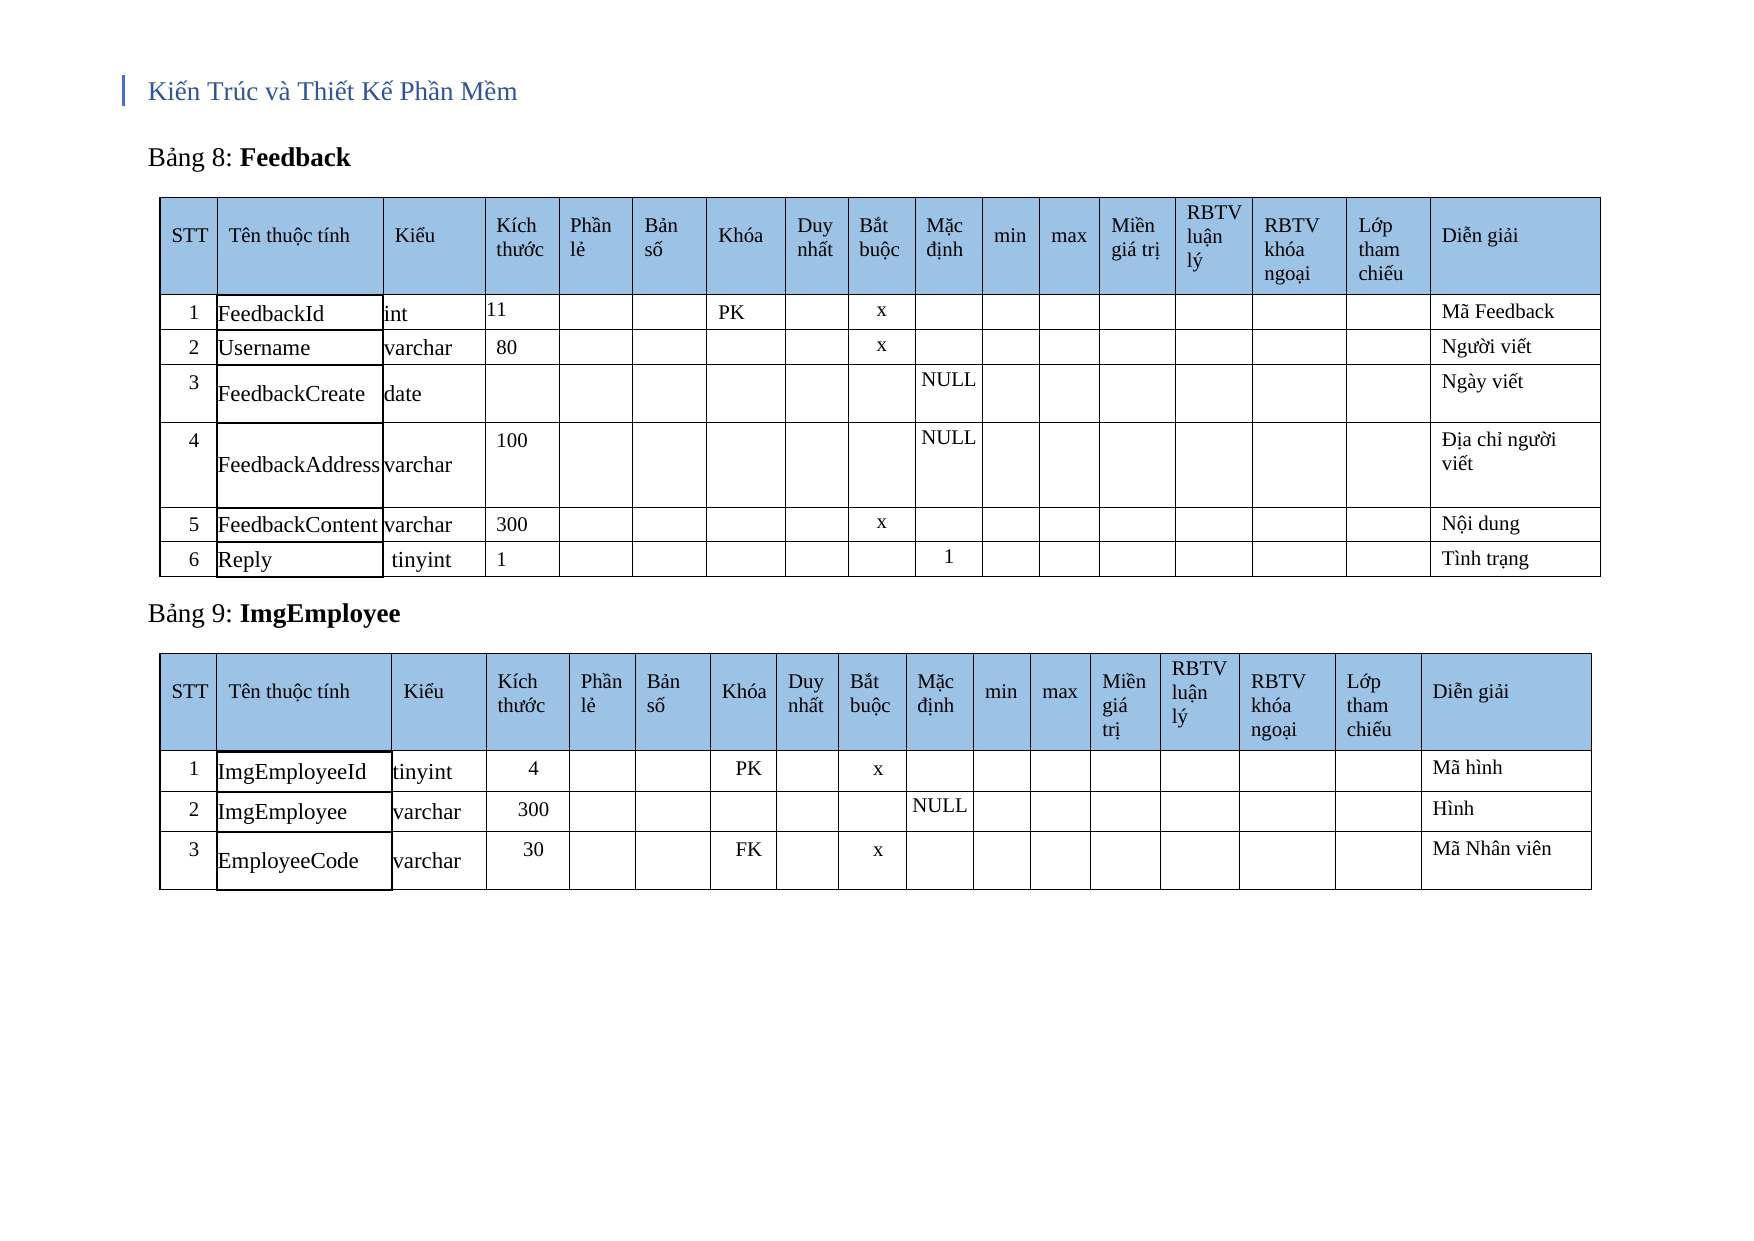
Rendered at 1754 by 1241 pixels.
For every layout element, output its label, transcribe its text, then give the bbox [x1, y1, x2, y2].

table_cell 100 [486, 423, 559, 507]
table_cell [560, 295, 632, 329]
table_cell [1040, 508, 1099, 541]
table_cell [1176, 423, 1252, 507]
table_cell x [849, 295, 915, 329]
table_cell varchar [393, 792, 486, 831]
text Bảng 8: Feedback [148, 147, 1636, 172]
table_cell [711, 792, 776, 831]
table_cell 3 [161, 365, 216, 422]
table_cell [707, 542, 785, 576]
table_cell [1161, 832, 1239, 888]
table_cell [1161, 792, 1239, 831]
table_cell Reply [218, 543, 382, 576]
table_cell 6 [161, 542, 216, 576]
table_cell [1176, 330, 1252, 364]
table_cell [1240, 751, 1335, 791]
table_cell [839, 792, 906, 831]
table_header Lớp tham chiếu [1347, 198, 1430, 294]
table_header Khóa [711, 654, 776, 750]
table_cell [633, 330, 706, 364]
table_cell [636, 792, 710, 831]
table_cell [560, 330, 632, 364]
table_header Phần lẻ [570, 654, 635, 750]
table_cell [1031, 832, 1090, 888]
table_cell [1336, 832, 1421, 888]
table_cell [777, 832, 838, 888]
table_cell 1 [486, 542, 559, 576]
table_header Bắt buộc [839, 654, 906, 750]
table_cell Mã Nhân viên [1422, 832, 1591, 888]
table_cell [1347, 542, 1430, 576]
table_cell [633, 365, 706, 422]
table_cell [786, 508, 848, 541]
table_cell [633, 423, 706, 507]
table_cell [786, 423, 848, 507]
table_cell [916, 508, 982, 541]
table_cell [1040, 330, 1099, 364]
table_cell [1347, 330, 1430, 364]
table_cell [1161, 751, 1239, 791]
table_cell [707, 423, 785, 507]
table_cell [1253, 423, 1346, 507]
table_cell NULL [916, 423, 982, 507]
table_cell [636, 751, 710, 791]
table_header STT [161, 654, 216, 750]
table_cell [1176, 365, 1252, 422]
table_cell [974, 832, 1030, 888]
table_cell [1091, 751, 1160, 791]
table_cell [849, 542, 915, 576]
table_cell Nội dung [1431, 508, 1600, 541]
table_cell [849, 423, 915, 507]
table_cell [1100, 365, 1175, 422]
table_cell [1100, 295, 1175, 329]
table_header STT [161, 198, 217, 294]
table_header Diễn giải [1422, 654, 1591, 750]
table_cell [486, 365, 559, 422]
table_cell [570, 751, 635, 791]
table_header Duy nhất [777, 654, 838, 750]
text Bảng 9: ImgEmployee [148, 603, 1636, 628]
table_cell 30 [487, 832, 569, 888]
table_cell [983, 423, 1039, 507]
table_header Duy nhất [786, 198, 848, 294]
table_cell [1100, 508, 1175, 541]
table_cell x [849, 330, 915, 364]
table_cell [786, 542, 848, 576]
table_cell [1031, 751, 1090, 791]
table_cell [1336, 792, 1421, 831]
table_cell [633, 295, 706, 329]
table_cell [1031, 792, 1090, 831]
table_cell 11 [486, 295, 559, 329]
table_header Mặc định [916, 198, 982, 294]
table_cell int [384, 295, 485, 329]
table_cell varchar [393, 832, 486, 888]
table_cell [974, 751, 1030, 791]
table_cell Mã hình [1422, 751, 1591, 791]
table_cell [1240, 792, 1335, 831]
table_cell 300 [486, 508, 559, 541]
table_cell 80 [486, 330, 559, 364]
table_cell [1100, 423, 1175, 507]
table_cell [560, 508, 632, 541]
table_cell [560, 365, 632, 422]
table_cell 1 [916, 542, 982, 576]
table_cell Mã Feedback [1431, 295, 1600, 329]
table_cell FK [711, 832, 776, 888]
table_header max [1040, 198, 1099, 294]
table_cell [1176, 508, 1252, 541]
table_cell x [839, 832, 906, 888]
table_header Bắt buộc [849, 198, 915, 294]
table_cell [907, 832, 973, 888]
table_header Lớp tham chiếu [1336, 654, 1421, 750]
table_cell [777, 751, 838, 791]
table_header RBTV luận lý [1161, 654, 1239, 750]
table_cell [983, 295, 1039, 329]
table_cell [560, 423, 632, 507]
table_cell [707, 330, 785, 364]
table_header min [974, 654, 1030, 750]
table_header Diễn giải [1431, 198, 1600, 294]
table_header Phần lẻ [560, 198, 632, 294]
table_header Bản số [633, 198, 706, 294]
table_cell varchar [384, 330, 485, 364]
table_cell FeedbackId [218, 296, 382, 329]
table_header Tên thuộc tính [218, 198, 383, 294]
table_cell [1091, 832, 1160, 888]
table_cell NULL [907, 792, 973, 831]
table_header Kích thước [487, 654, 569, 750]
table_cell [560, 542, 632, 576]
table_cell [707, 508, 785, 541]
table_cell EmployeeCode [218, 833, 391, 888]
table_cell [916, 330, 982, 364]
table_header Miền giá trị [1091, 654, 1160, 750]
table_cell Hình [1422, 792, 1591, 831]
table_cell Địa chỉ người viết [1431, 423, 1600, 507]
table_cell [1040, 295, 1099, 329]
table_cell PK [711, 751, 776, 791]
table_cell 1 [161, 751, 216, 791]
table_cell [983, 508, 1039, 541]
table_cell 4 [487, 751, 569, 791]
table_header min [983, 198, 1039, 294]
table_cell [633, 508, 706, 541]
table_cell [1176, 295, 1252, 329]
table_cell [974, 792, 1030, 831]
table_cell [786, 365, 848, 422]
table_cell [1347, 365, 1430, 422]
table_cell varchar [384, 423, 485, 507]
table_header Tên thuộc tính [217, 654, 391, 750]
table_cell [1100, 542, 1175, 576]
table_cell [1253, 295, 1346, 329]
table_cell 300 [487, 792, 569, 831]
table_cell [1347, 508, 1430, 541]
table_cell [1253, 542, 1346, 576]
table_cell [786, 330, 848, 364]
table_header Miền giá trị [1100, 198, 1175, 294]
table_cell ImgEmployee [218, 793, 391, 831]
table_cell PK [707, 295, 785, 329]
table_cell [1253, 365, 1346, 422]
table_cell [636, 832, 710, 888]
table_cell varchar [384, 508, 485, 541]
table_cell [707, 365, 785, 422]
table_cell [1091, 792, 1160, 831]
table_cell [907, 751, 973, 791]
table_cell [1240, 832, 1335, 888]
table_cell 2 [161, 792, 216, 831]
table_header Kiểu [384, 198, 485, 294]
table_cell [570, 832, 635, 888]
table_header Bản số [636, 654, 710, 750]
table_cell [1040, 365, 1099, 422]
table_cell [633, 542, 706, 576]
table_header max [1031, 654, 1090, 750]
table_cell 5 [161, 508, 216, 541]
table_cell [786, 295, 848, 329]
table_cell x [839, 751, 906, 791]
table_cell ImgEmployeeId [218, 753, 391, 791]
table_cell [570, 792, 635, 831]
table_cell x [849, 508, 915, 541]
table_cell 3 [161, 832, 216, 888]
table_cell [1040, 542, 1099, 576]
table_cell [983, 542, 1039, 576]
table_cell FeedbackContent [218, 509, 382, 541]
table_header Mặc định [907, 654, 973, 750]
table_cell [1347, 423, 1430, 507]
table_cell NULL [916, 365, 982, 422]
table_cell 4 [161, 423, 216, 507]
table_cell [1100, 330, 1175, 364]
table_header RBTV khóa ngoại [1240, 654, 1335, 750]
table_cell 2 [161, 330, 216, 364]
table_cell [1253, 508, 1346, 541]
table_cell FeedbackCreate [218, 366, 382, 422]
table_cell [1336, 751, 1421, 791]
table_header Khóa [707, 198, 785, 294]
table_cell Người viết [1431, 330, 1600, 364]
table_cell date [384, 365, 485, 422]
table_cell [983, 365, 1039, 422]
table_cell [777, 792, 838, 831]
table_cell Tình trạng [1431, 542, 1600, 576]
table_header RBTV luận lý [1176, 198, 1252, 294]
table_cell [849, 365, 915, 422]
table_cell tinyint [393, 751, 486, 791]
table_header Kiểu [392, 654, 486, 750]
table_cell [916, 295, 982, 329]
table_cell tinyint [384, 542, 485, 576]
table_cell [1253, 330, 1346, 364]
table_cell Username [218, 331, 382, 364]
table_cell FeedbackAddress [218, 424, 382, 507]
table_cell Ngày viết [1431, 365, 1600, 422]
table_cell [1176, 542, 1252, 576]
table_cell 1 [161, 295, 216, 329]
table_header Kích thước [486, 198, 559, 294]
table_cell [1347, 295, 1430, 329]
table_header RBTV khóa ngoại [1253, 198, 1346, 294]
table_cell [1040, 423, 1099, 507]
table_cell [983, 330, 1039, 364]
